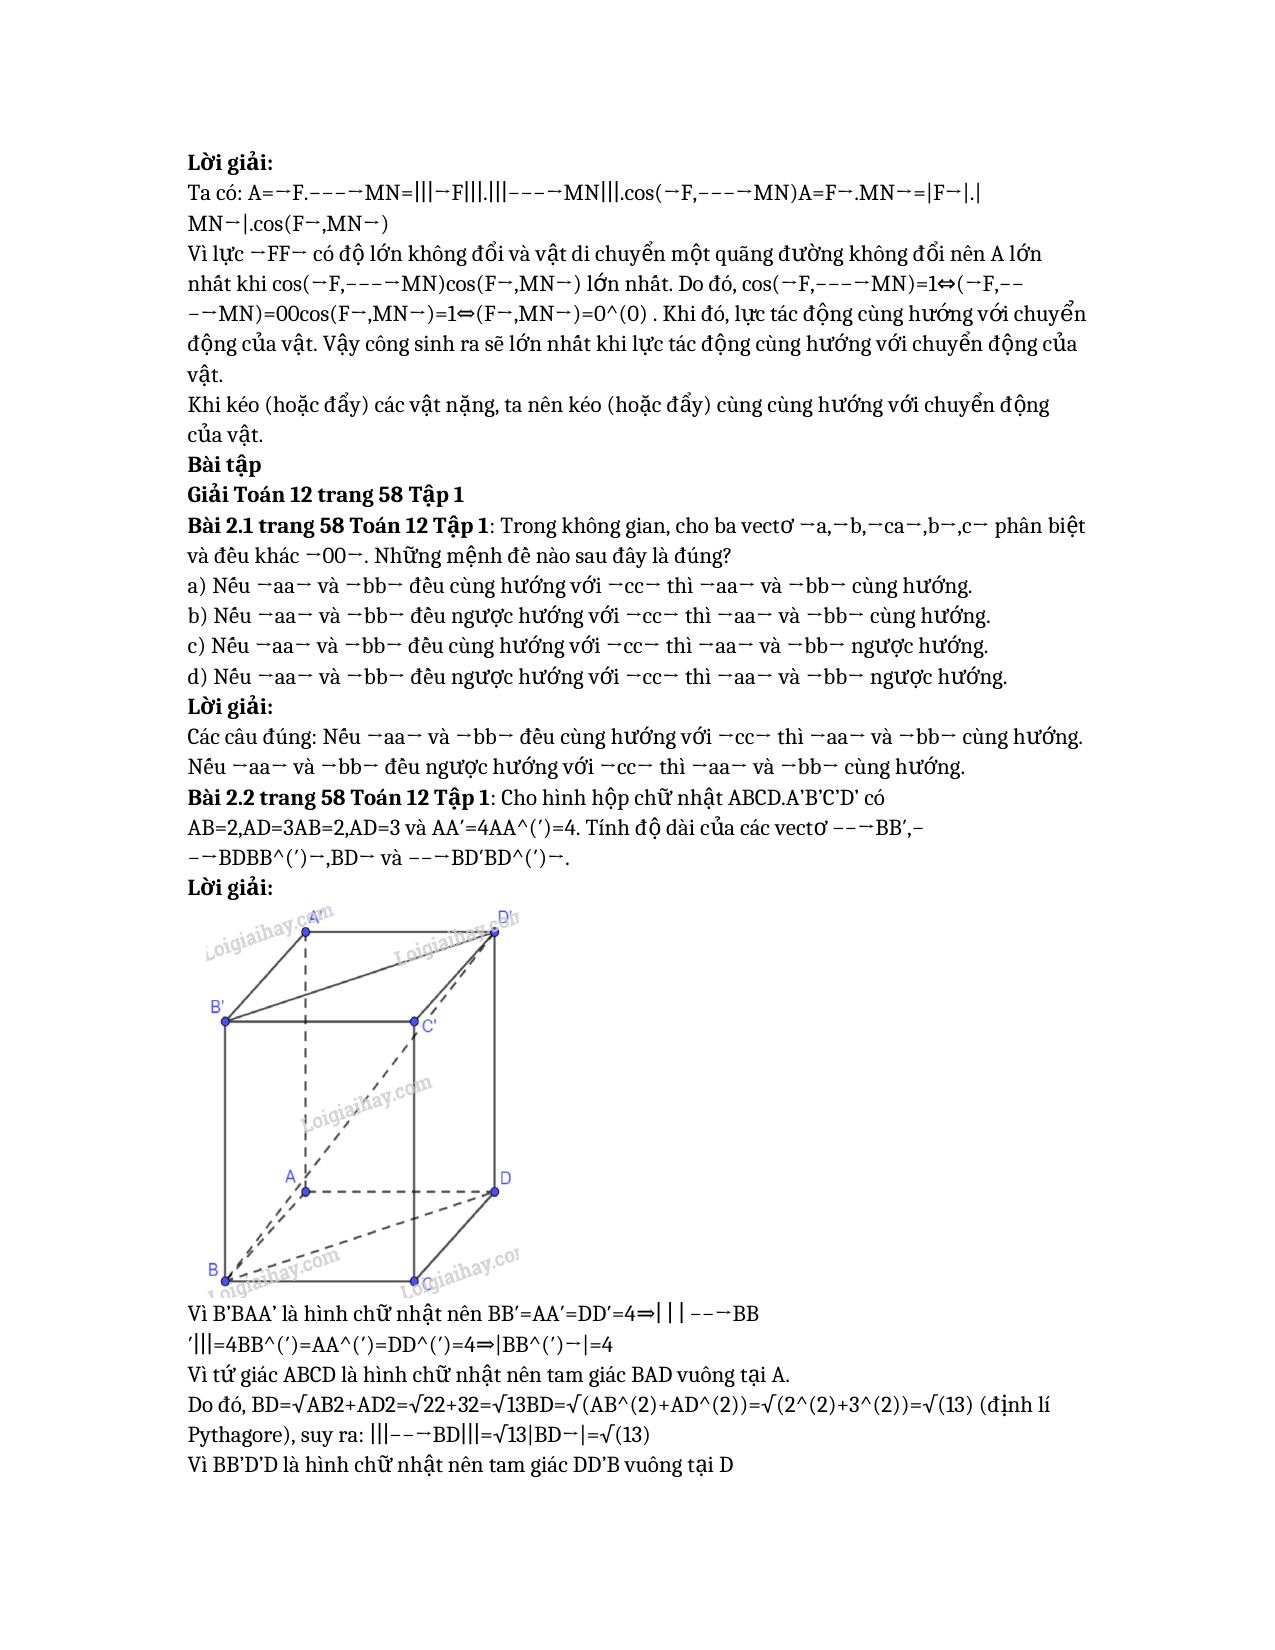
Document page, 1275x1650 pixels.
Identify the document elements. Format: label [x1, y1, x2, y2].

text [187, 150, 1087, 1479]
picture [206, 905, 519, 1298]
